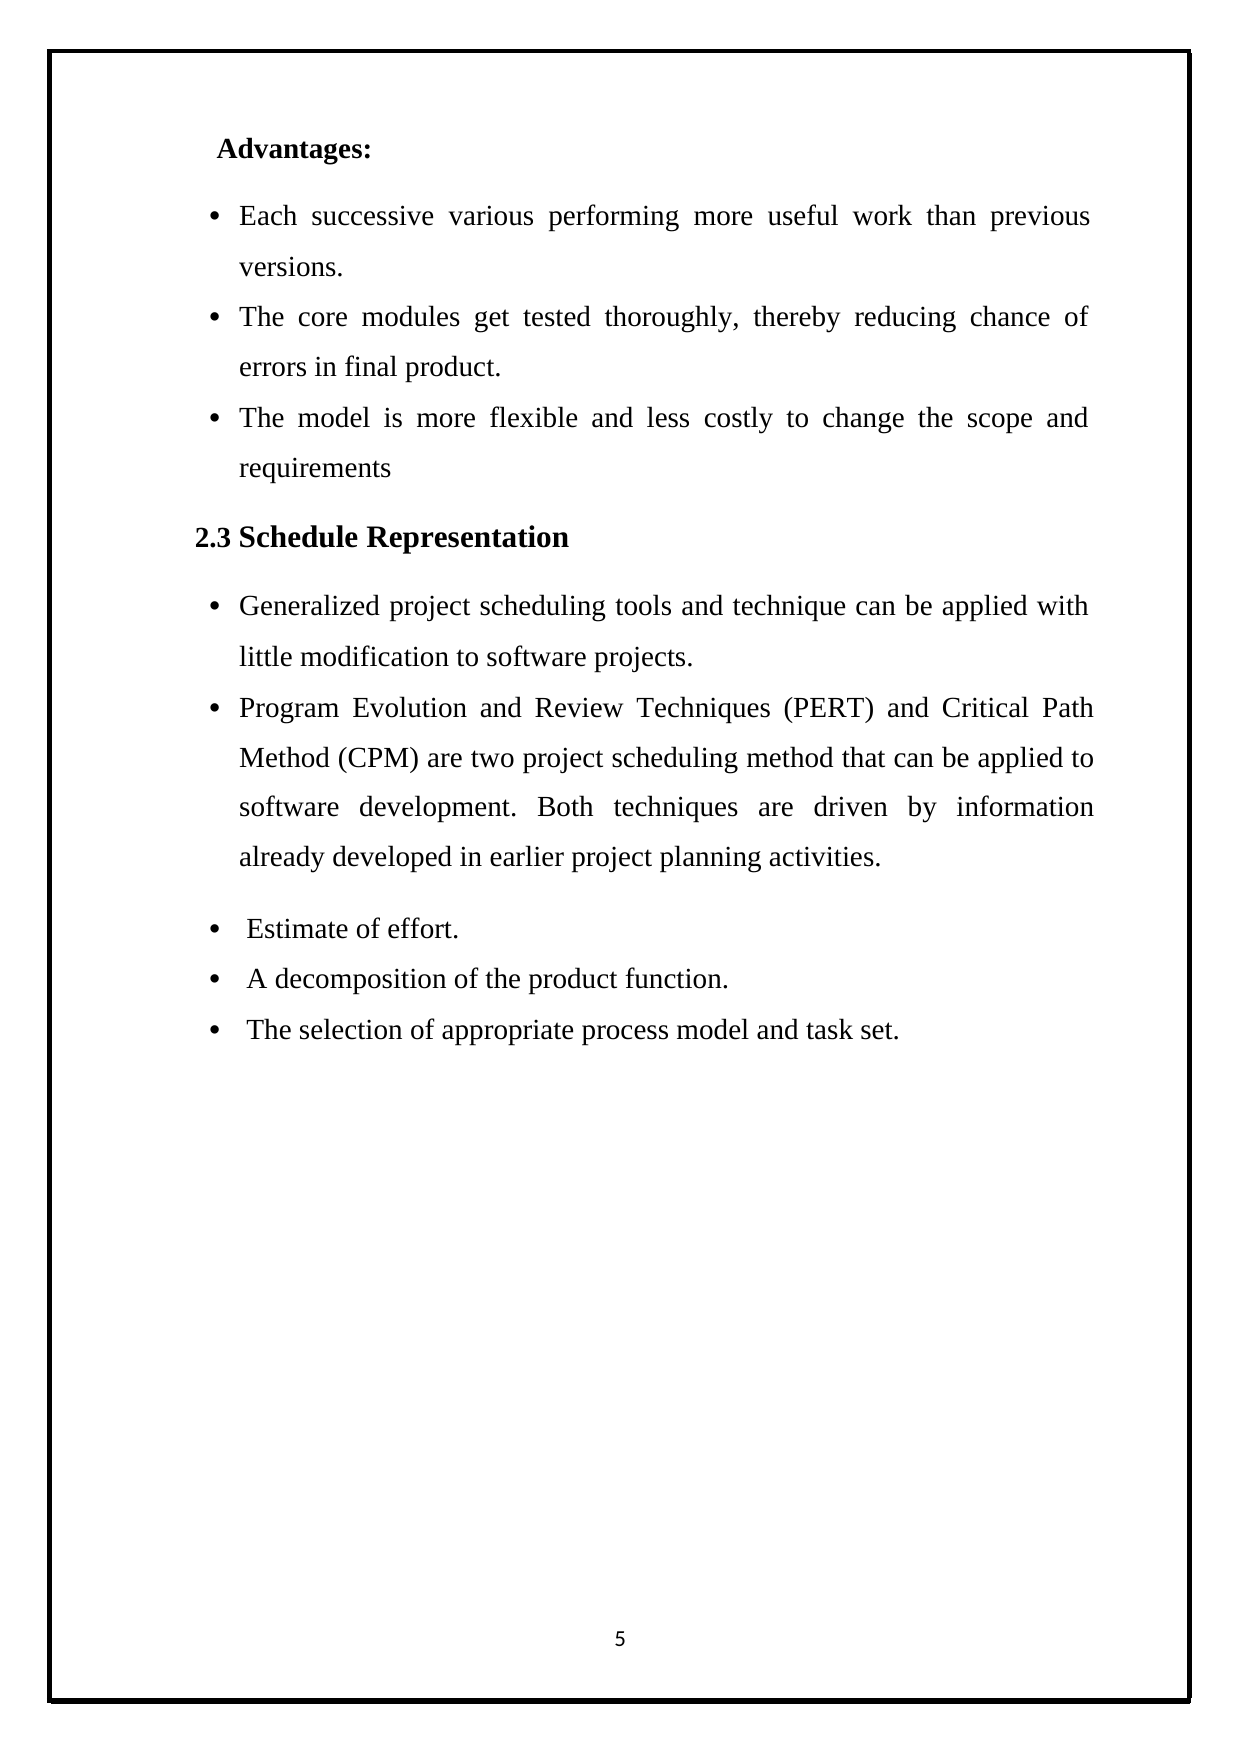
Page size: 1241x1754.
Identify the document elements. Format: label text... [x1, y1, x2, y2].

subtitle Schedule Representation [194, 518, 1107, 554]
subtitle Advantages: [216, 131, 1107, 165]
list The model is more flexible and less costly to change the scope and requirements [209, 400, 1093, 484]
list Generalized project scheduling tools and technique can be applied with little modification to software projects. [209, 588, 1094, 672]
list Program Evolution and Review Techniques (PERT) and Critical Path Method (CPM) are two project scheduling method that can be applied to software development. Both techniques are driven by information already developed in earlier project planning activities. [209, 690, 1094, 873]
list The core modules get tested thoroughly, thereby reducing chance of errors in final product. [209, 299, 1094, 383]
list The selection of appropriate process model and task set. [209, 1012, 1107, 1045]
list Estimate of effort. [209, 911, 1107, 944]
list Each successive various performing more useful work than previous versions. [209, 198, 1094, 282]
list A decomposition of the product function. [209, 961, 1107, 995]
